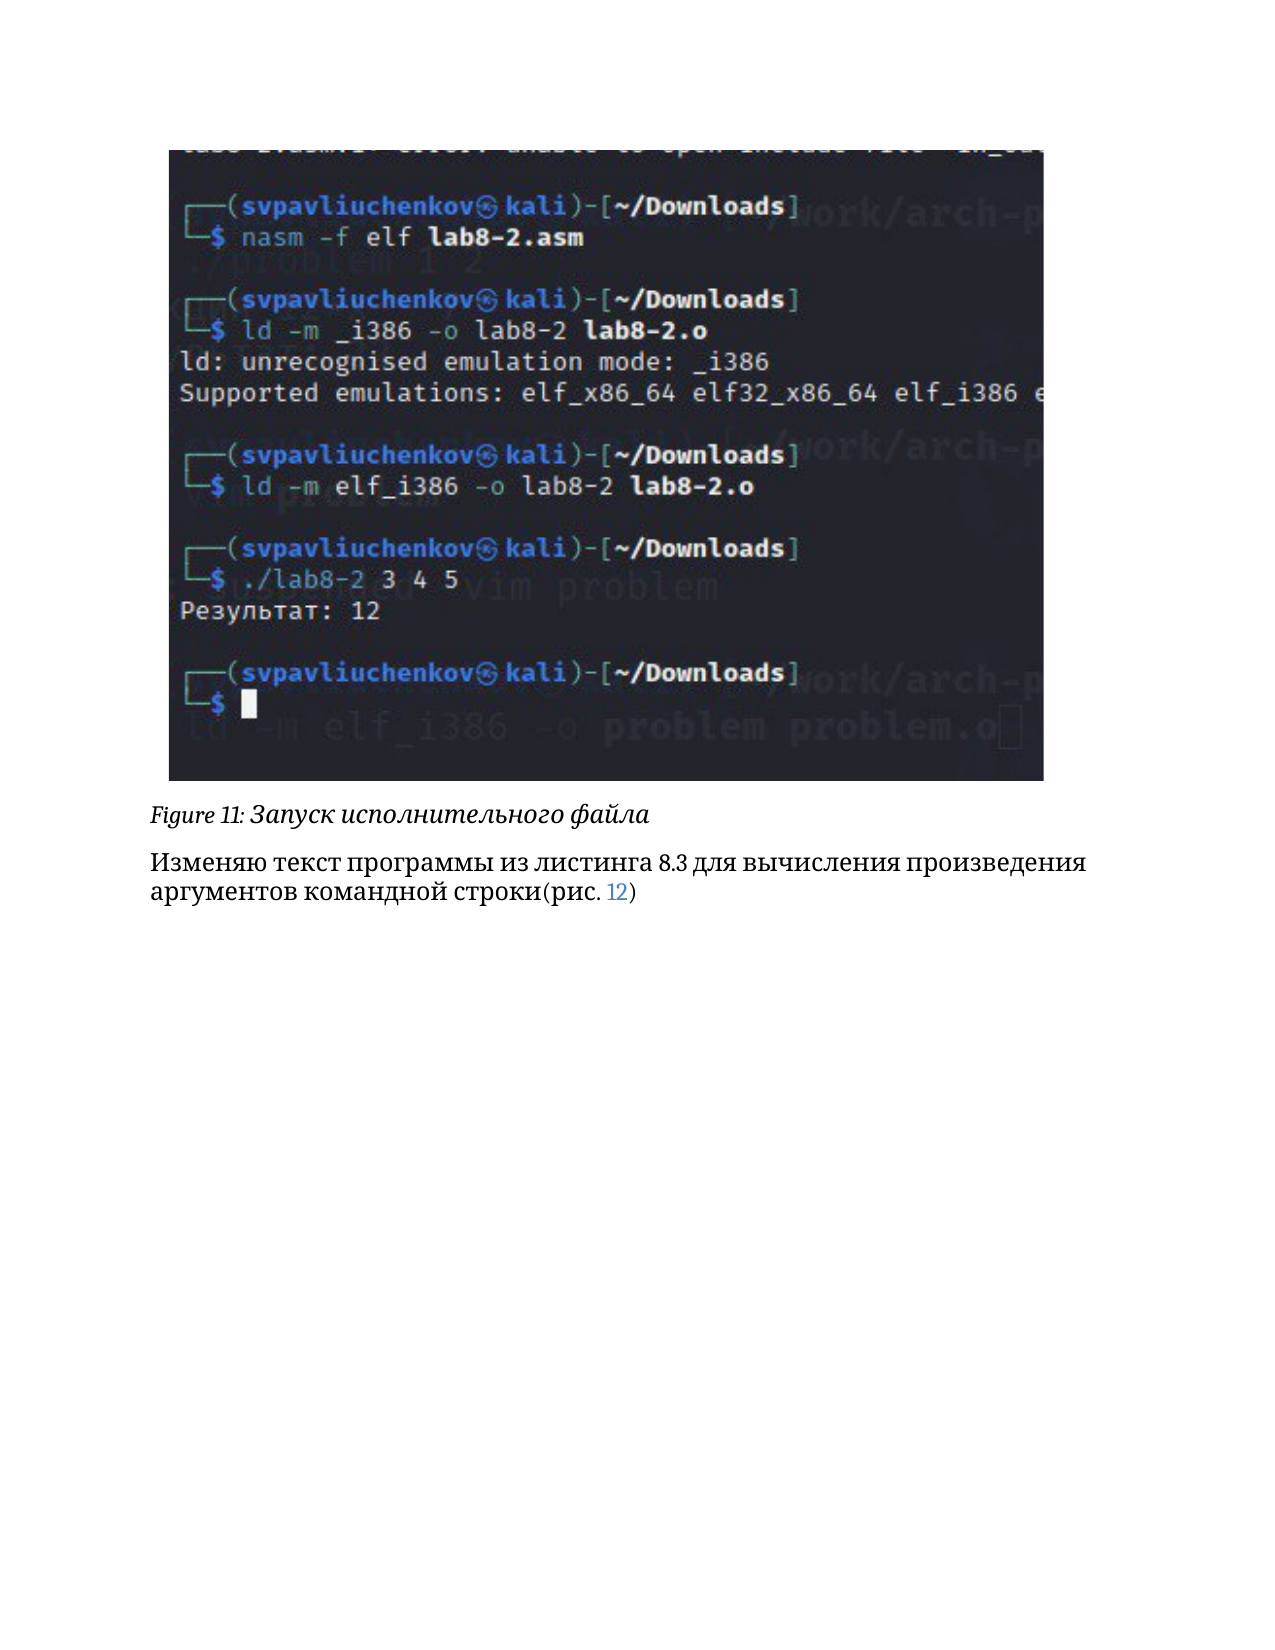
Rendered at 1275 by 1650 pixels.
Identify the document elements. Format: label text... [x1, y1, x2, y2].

picture [168, 150, 1044, 781]
text Figure 11: Запуск исполнительного файла [150, 801, 1125, 830]
text Изменяю текст программы из листинга 8.3 для вычисления произведения аргументов командной строки(рис. 12) [150, 849, 1125, 906]
